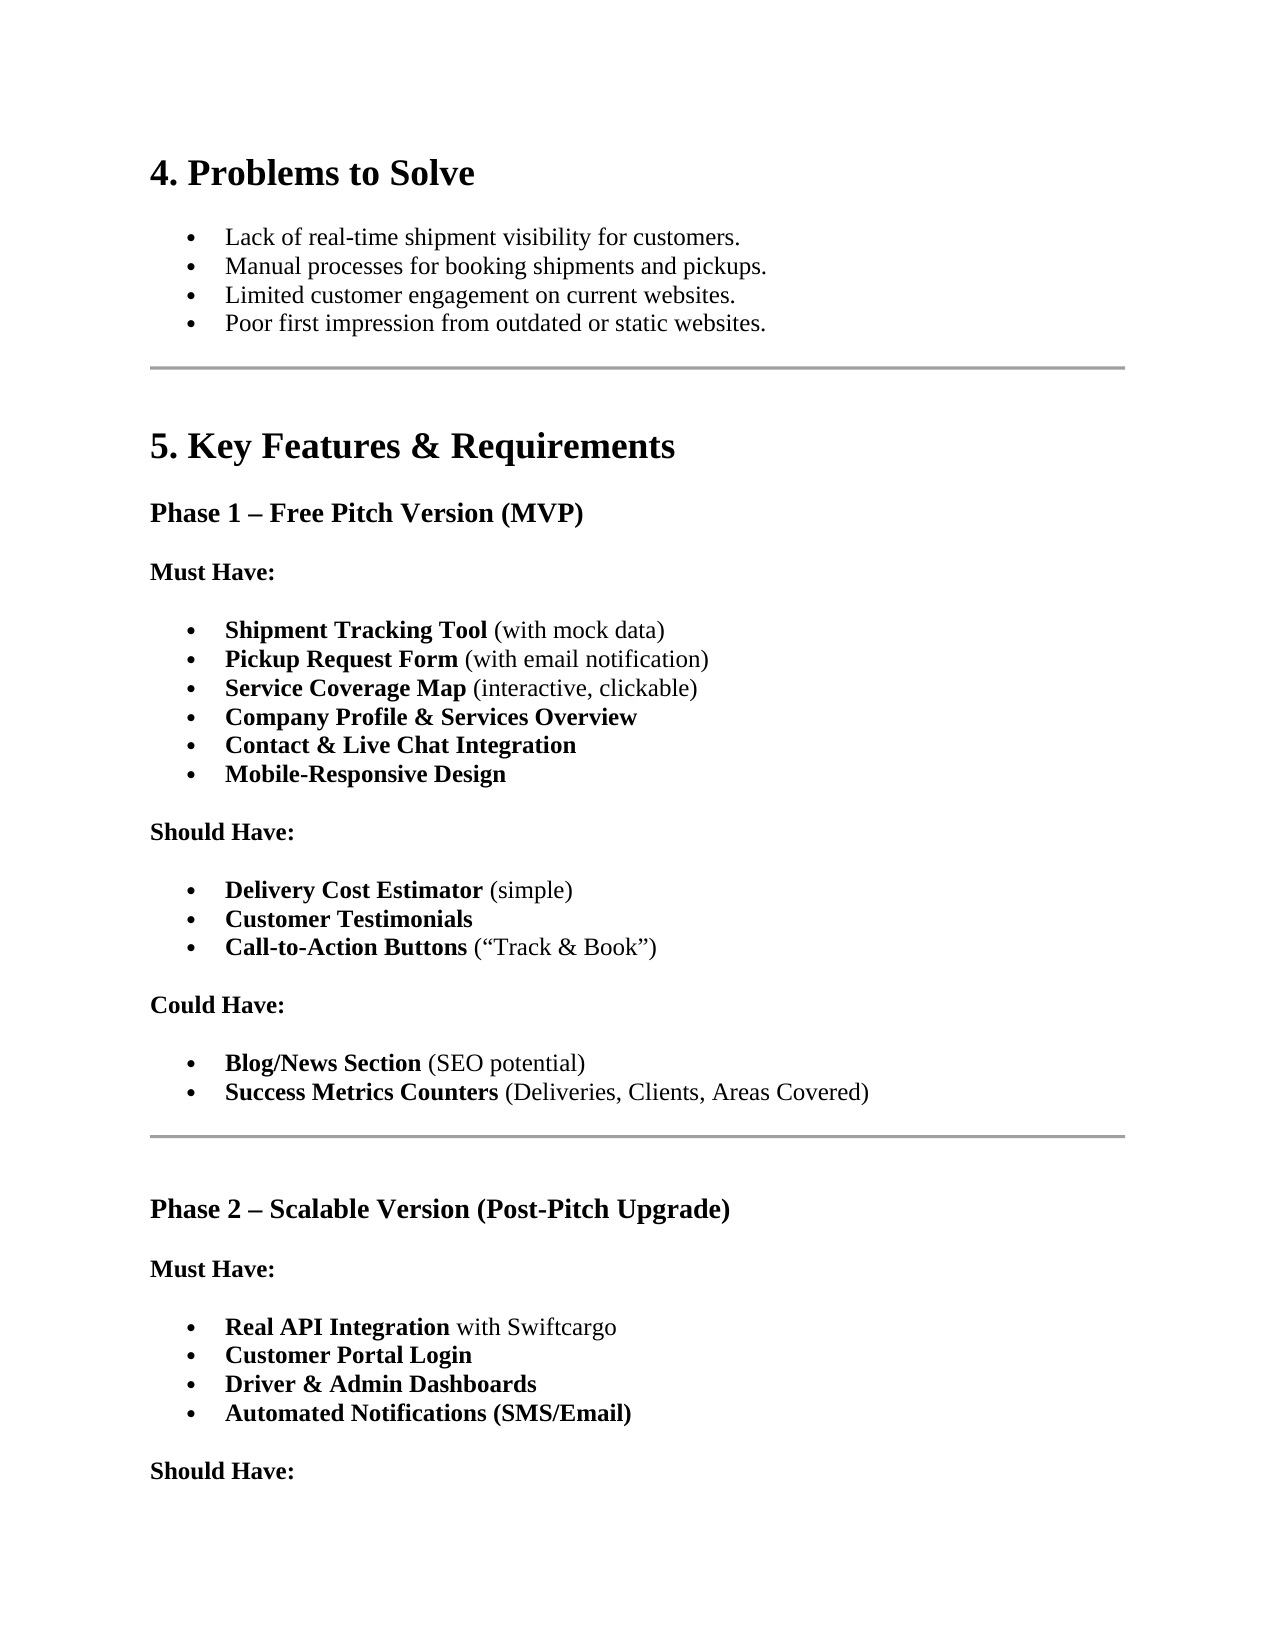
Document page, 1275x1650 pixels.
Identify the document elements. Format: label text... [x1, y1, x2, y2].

list Blog/News Section (SEO potential) [187, 1048, 1125, 1077]
list Mobile-Responsive Design [187, 759, 1125, 788]
list Manual processes for booking shipments and pickups. [187, 251, 1125, 280]
text Could Have: [150, 990, 1125, 1019]
list Customer Portal Login [187, 1340, 1125, 1369]
text 4. Problems to Solve [150, 150, 1125, 193]
list Driver & Admin Dashboards [187, 1369, 1125, 1398]
list Contact & Live Chat Integration [187, 730, 1125, 759]
text Phase 2 – Scalable Version (Post-Pitch Upgrade) [150, 1192, 1125, 1224]
text Phase 1 – Free Pitch Version (MVP) [150, 496, 1125, 528]
list Delivery Cost Estimator (simple) [187, 875, 1125, 904]
text 5. Key Features & Requirements [150, 424, 1125, 467]
list Service Coverage Map (interactive, clickable) [187, 673, 1125, 702]
list Automated Notifications (SMS/Email) [187, 1398, 1125, 1427]
list Poor first impression from outdated or static websites. [187, 308, 1125, 337]
list Limited customer engagement on current websites. [187, 280, 1125, 308]
list Pickup Request Form (with email notification) [187, 644, 1125, 673]
text Must Have: [150, 1254, 1125, 1282]
list Customer Testimonials [187, 904, 1125, 932]
list Real API Integration with Swiftcargo [187, 1312, 1125, 1340]
text Must Have: [150, 557, 1125, 586]
list Lack of real-time shipment visibility for customers. [187, 222, 1125, 251]
list Company Profile & Services Overview [187, 702, 1125, 730]
list Call-to-Action Buttons (“Track & Book”) [187, 932, 1125, 961]
text Should Have: [150, 817, 1125, 846]
text Should Have: [150, 1456, 1125, 1484]
list Shipment Tracking Tool (with mock data) [187, 615, 1125, 644]
list Success Metrics Counters (Deliveries, Clients, Areas Covered) [187, 1077, 1125, 1106]
